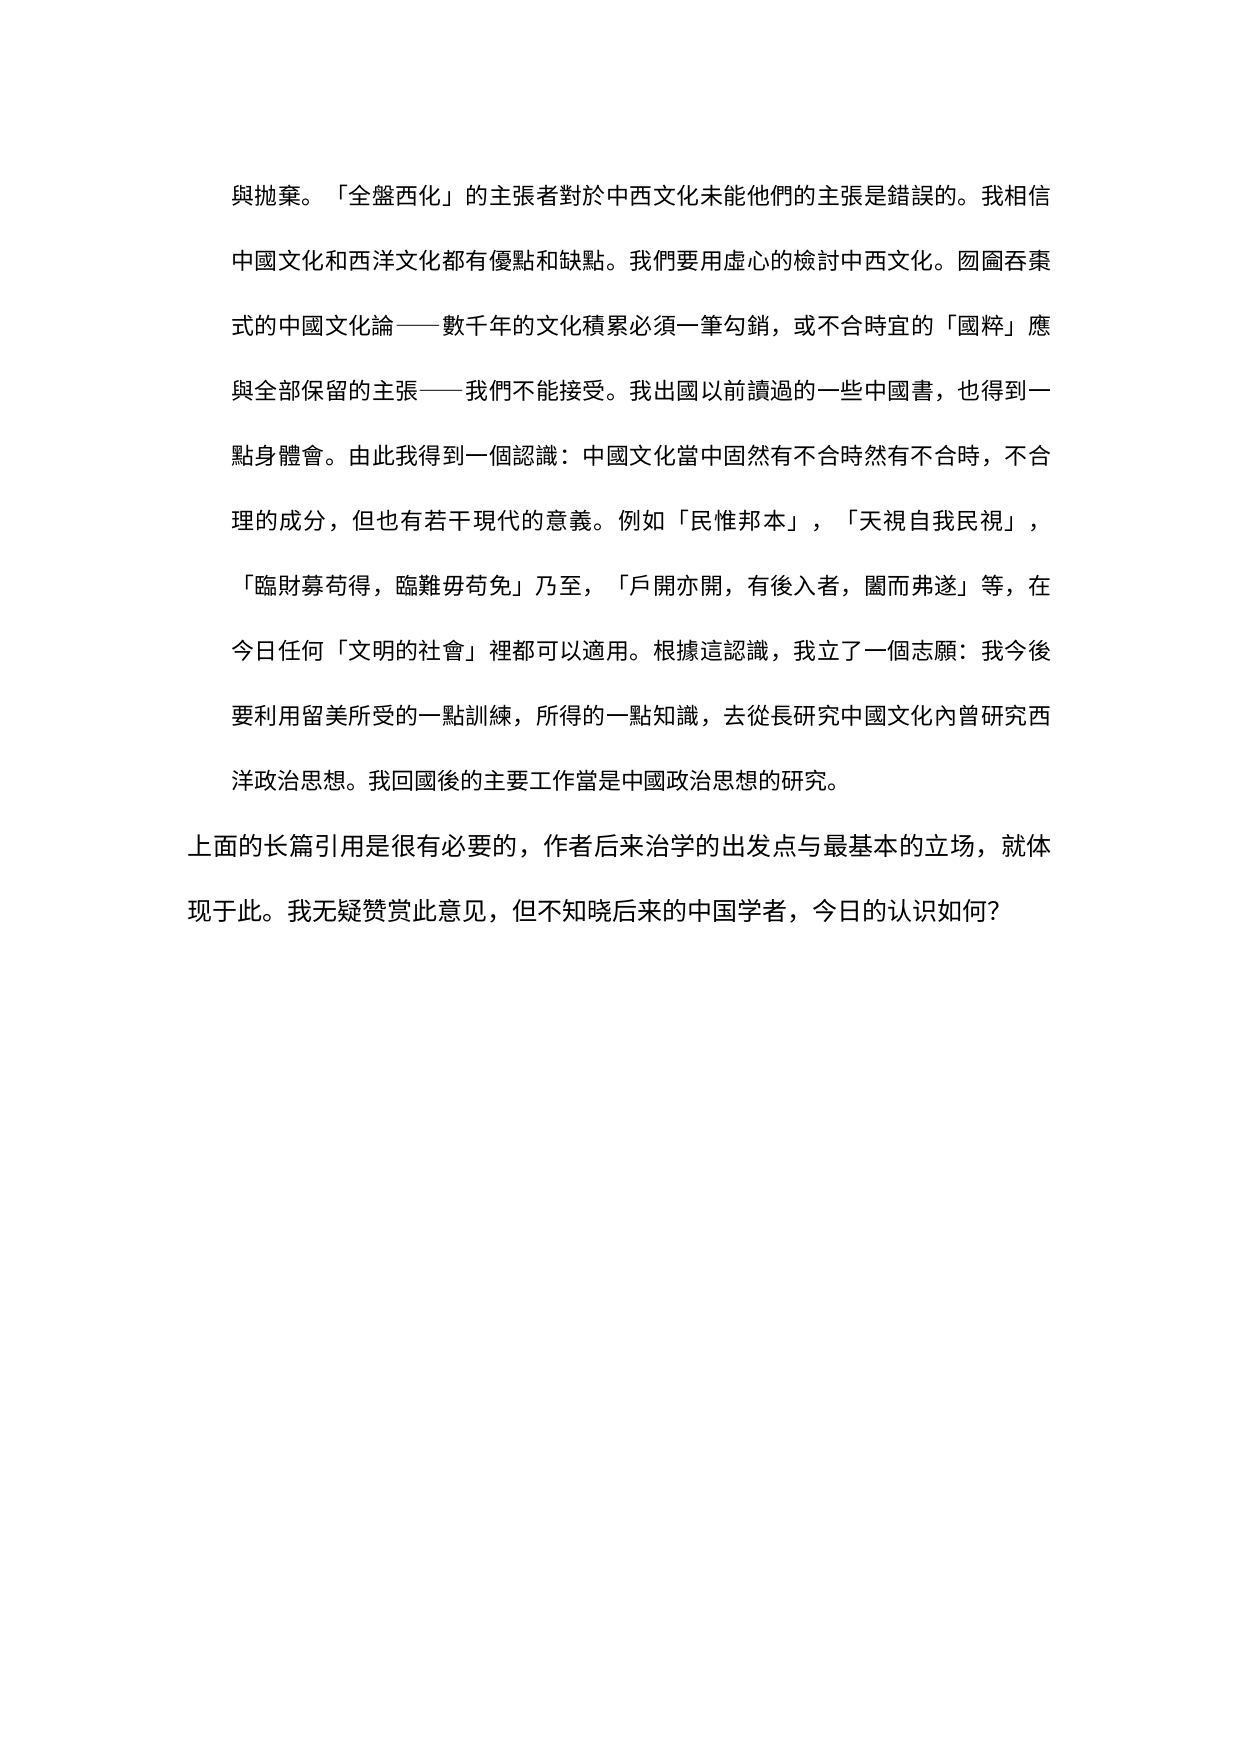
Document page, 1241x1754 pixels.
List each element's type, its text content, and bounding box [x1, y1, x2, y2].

text 上面的长篇引用是很有必要的，作者后来治学的出发点与最基本的立场，就体现于此。我无疑赞赏此意见，但不知晓后来的中国学者，今日的认识如何？ [187, 812, 1053, 942]
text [231, 162, 1053, 812]
